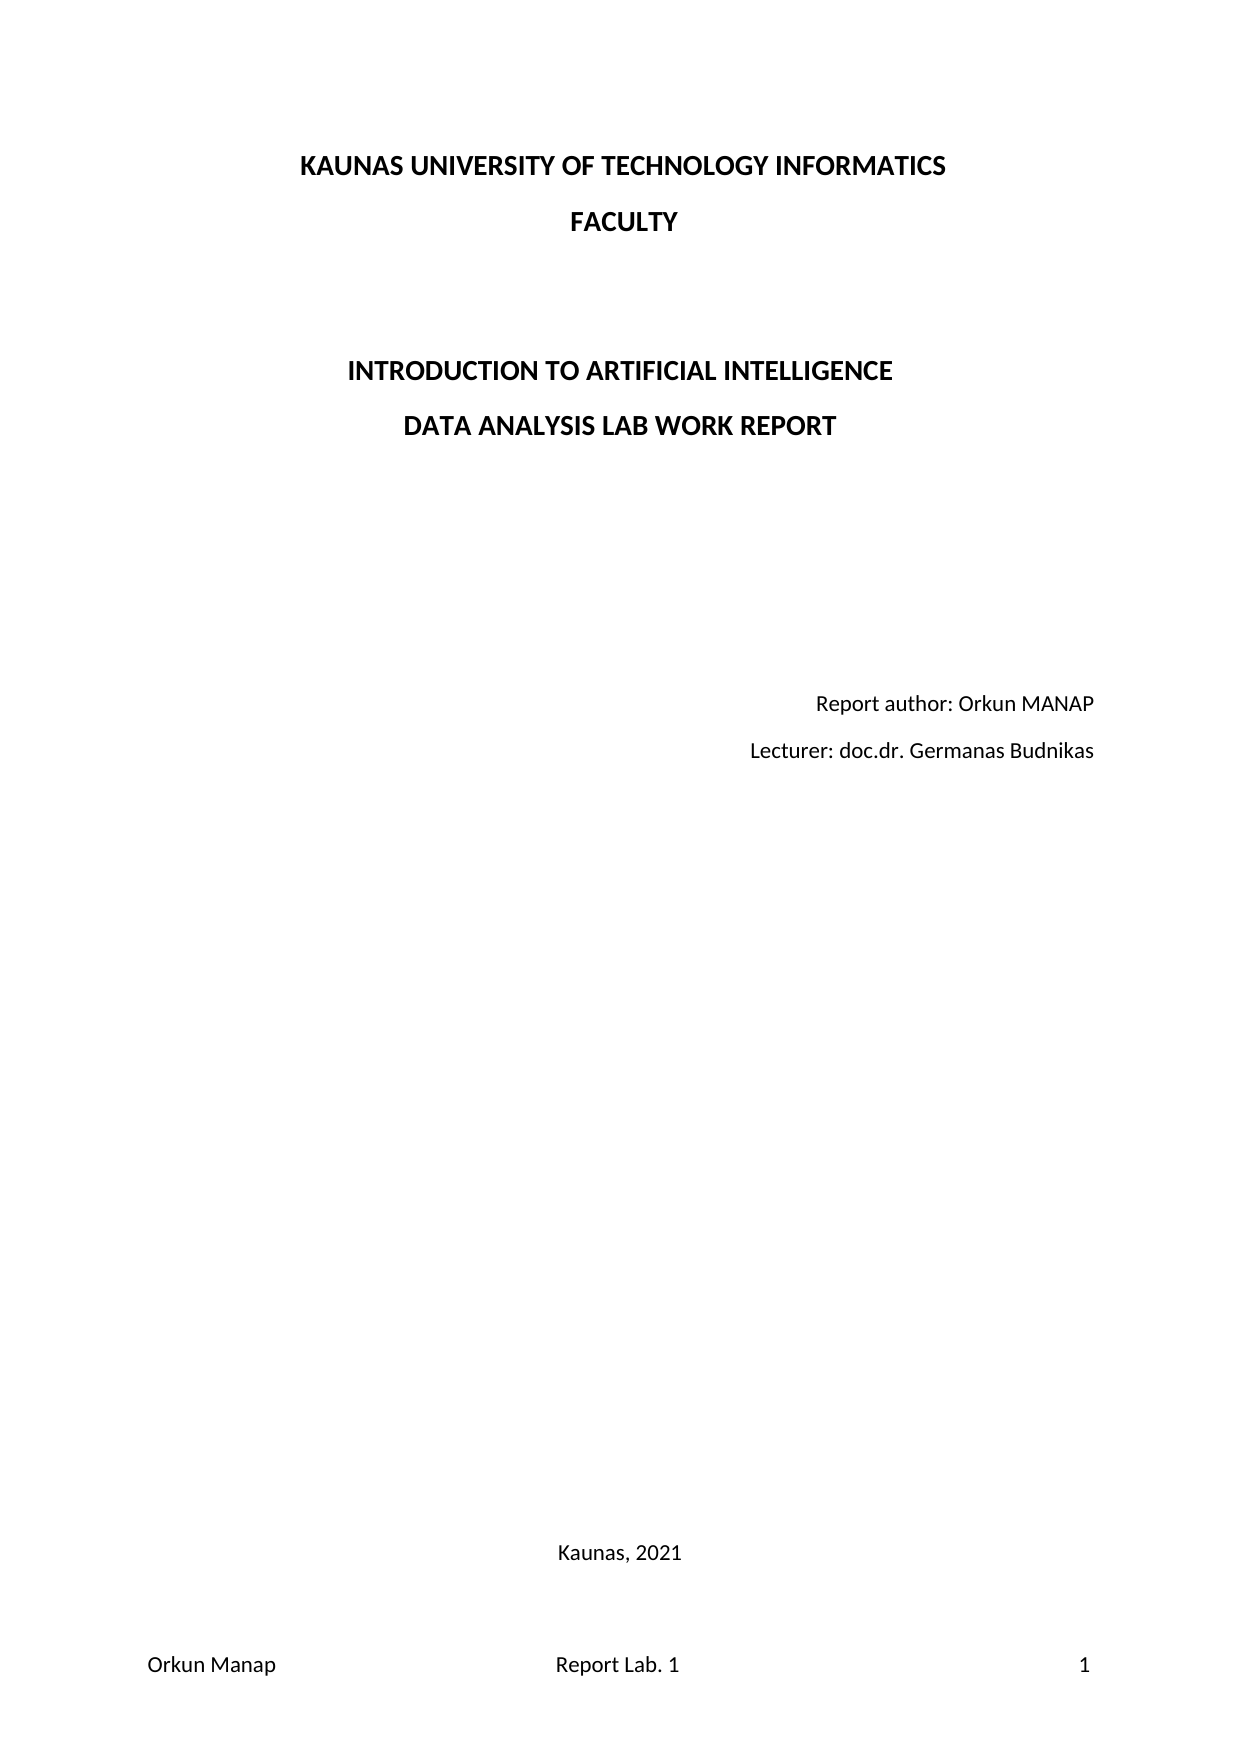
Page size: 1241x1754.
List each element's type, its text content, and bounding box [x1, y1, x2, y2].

text Kaunas, 2021 [147, 1538, 1093, 1566]
text KAUNAS UNIVERSITY OF TECHNOLOGY INFORMATICS FACULTY [300, 147, 947, 238]
text Lecturer: doc.dr. Germanas Budnikas [147, 736, 1094, 764]
text INTRODUCTION TO ARTIFICIAL INTELLIGENCE [300, 352, 940, 387]
text Report author: Orkun MANAP [147, 689, 1094, 717]
text DATA ANALYSIS LAB WORK REPORT [300, 407, 940, 442]
